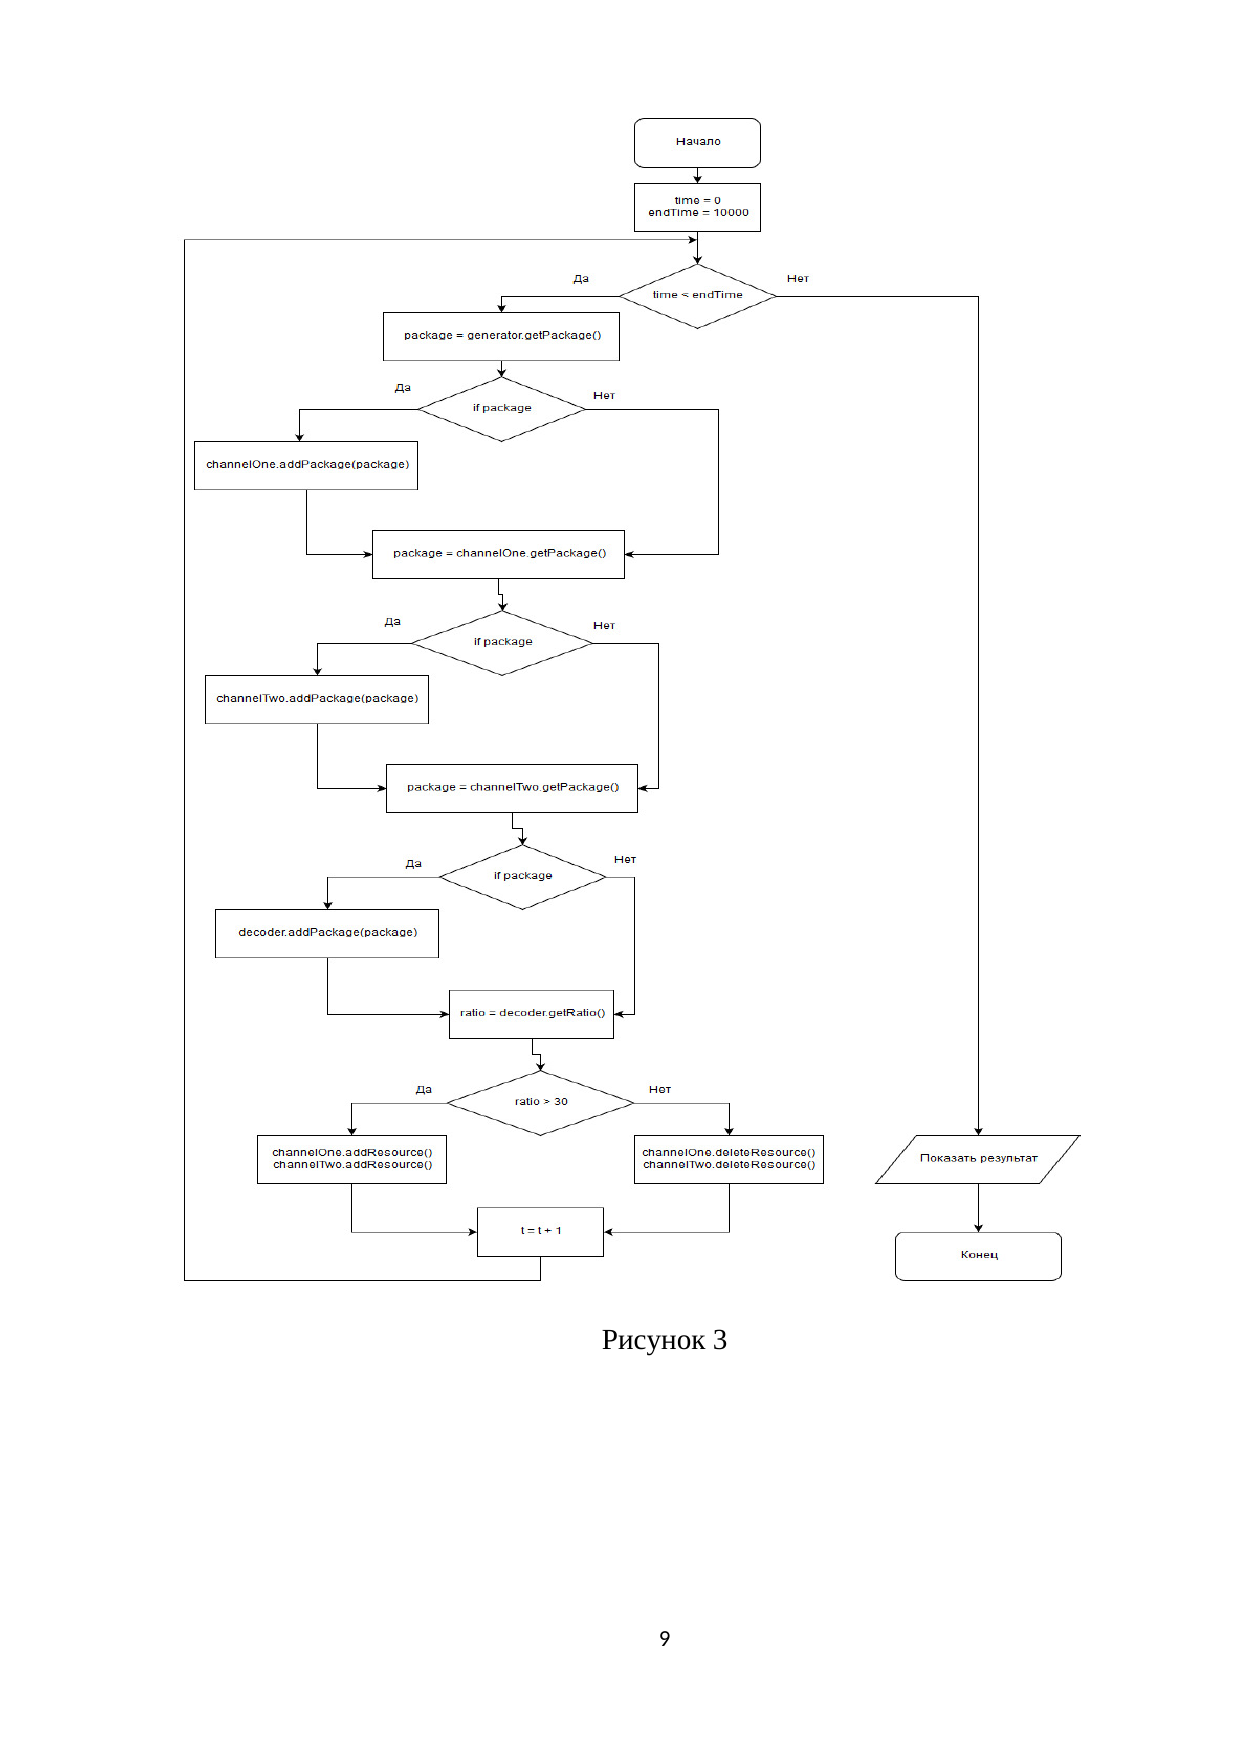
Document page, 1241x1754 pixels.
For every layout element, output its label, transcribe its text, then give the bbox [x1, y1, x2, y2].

text Рисунок 3 [177, 1322, 1152, 1355]
picture [177, 118, 1081, 1287]
